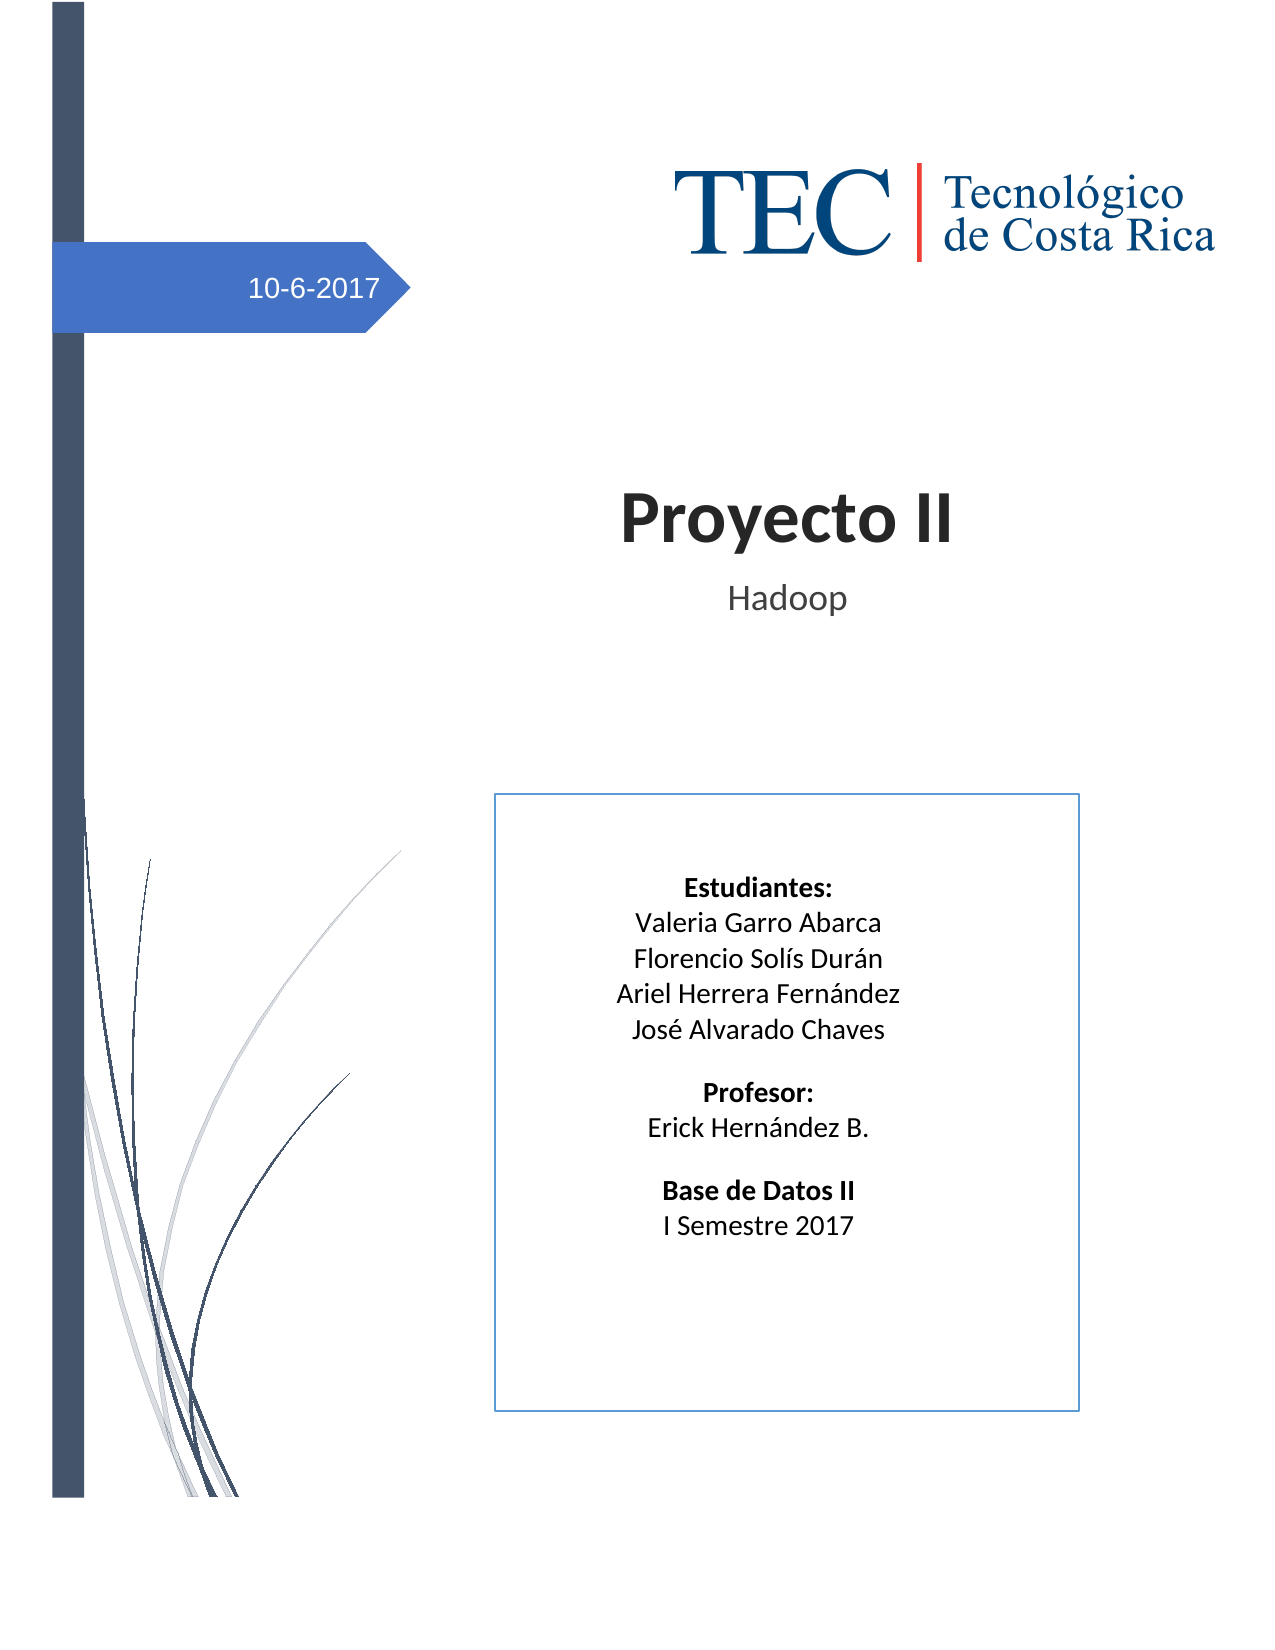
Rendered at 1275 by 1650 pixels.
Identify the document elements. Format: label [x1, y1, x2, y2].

picture [675, 163, 1215, 262]
